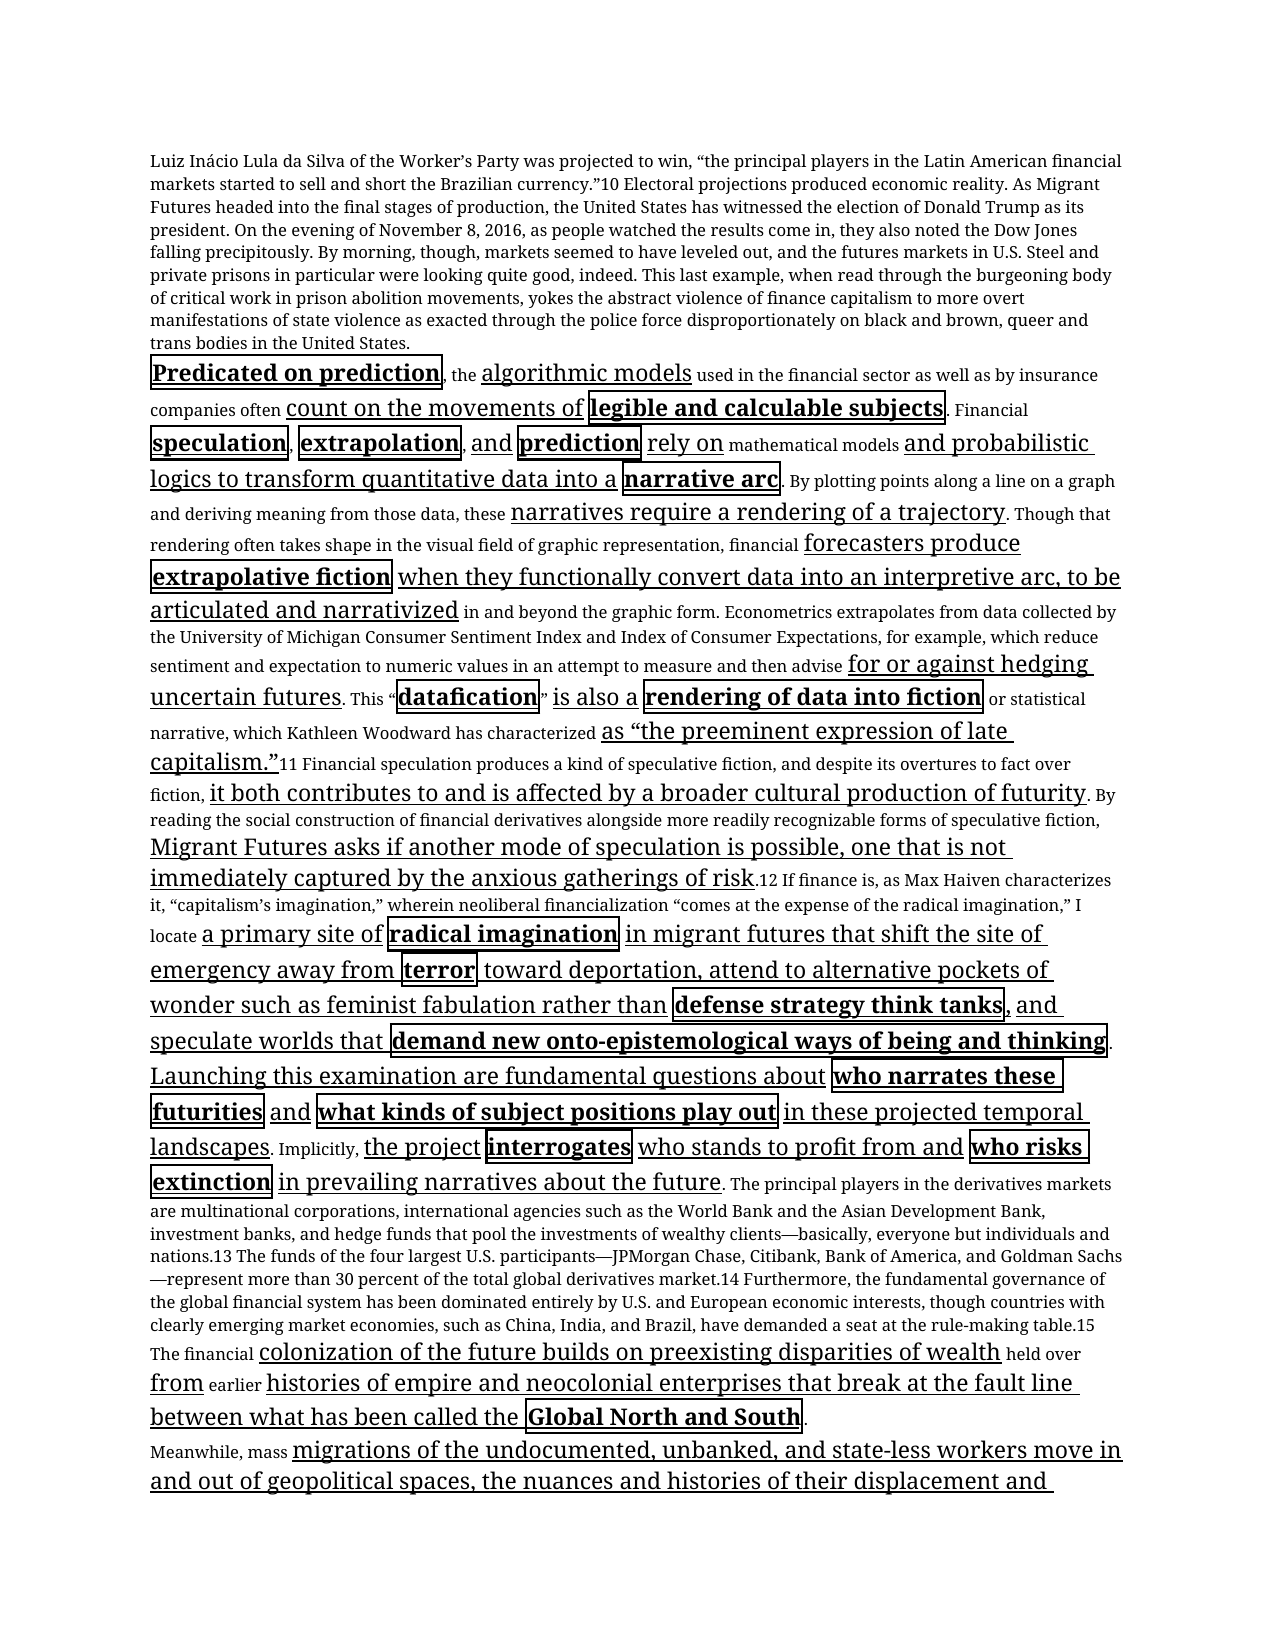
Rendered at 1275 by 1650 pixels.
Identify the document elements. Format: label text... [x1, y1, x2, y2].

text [150, 1434, 1125, 1496]
text Predicated on prediction, the algorithmic models used in the financial sector as well as by insurance companies often count on the movements of legible and calculable subjects. Financial speculation, extrapolation, and prediction rely on mathematical models and probabilistic logics to transform quantitative data into a narrative arc. By plotting points along a line on a graph and deriving meaning from those data, these narratives require a rendering of a trajectory. Though that rendering often takes shape in the visual field of graphic representation, financial forecasters produce extrapolative fiction when they functionally convert data into an interpretive arc, to be articulated and narrativized in and beyond the graphic form. Econometrics extrapolates from data collected by the University of Michigan Consumer Sentiment Index and Index of Consumer Expectations, for example, which reduce sentiment and expectation to numeric values in an attempt to measure and then advise for or against hedging uncertain futures. This “datafication” is also a rendering of data into fiction or statistical narrative, which Kathleen Woodward has characterized as “the preeminent expression of late capitalism.”11 Financial speculation produces a kind of speculative fiction, and despite its overtures to fact over fiction, it both contributes to and is affected by a broader cultural production of futurity. By reading the social construction of financial derivatives alongside more readily recognizable forms of speculative fiction, Migrant Futures asks if another mode of speculation is possible, one that is not immediately captured by the anxious gatherings of risk.12 If finance is, as Max Haiven characterizes it, “capitalism’s imagination,” wherein neoliberal financialization “comes at the expense of the radical imagination,” I locate a primary site of radical imagination in migrant futures that shift the site of emergency away from terror toward deportation, attend to alternative pockets of wonder such as feminist fabulation rather than defense strategy think tanks, and speculate worlds that demand new onto-epistemological ways of being and thinking. [150, 354, 1125, 1058]
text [150, 150, 1125, 354]
text Launching this examination are fundamental questions about who narrates these futurities and what kinds of subject positions play out in these projected temporal landscapes. Implicitly, the project interrogates who stands to profit from and who risks extinction in prevailing narratives about the future. The principal players in the derivatives markets are multinational corporations, international agencies such as the World Bank and the Asian Development Bank, investment banks, and hedge funds that pool the investments of wealthy clients—basically, everyone but individuals and nations.13 The funds of the four largest U.S. participants—JPMorgan Chase, Citibank, Bank of America, and Goldman Sachs—represent more than 30 percent of the total global derivatives market.14 Furthermore, the fundamental governance of the global financial system has been dominated entirely by U.S. and European economic interests, though countries with clearly emerging market economies, such as China, India, and Brazil, have demanded a seat at the rule-making table.15 The financial colonization of the future builds on preexisting disparities of wealth held over from earlier histories of empire and neocolonial enterprises that break at the fault line between what has been called the Global North and South. [150, 1058, 1125, 1434]
